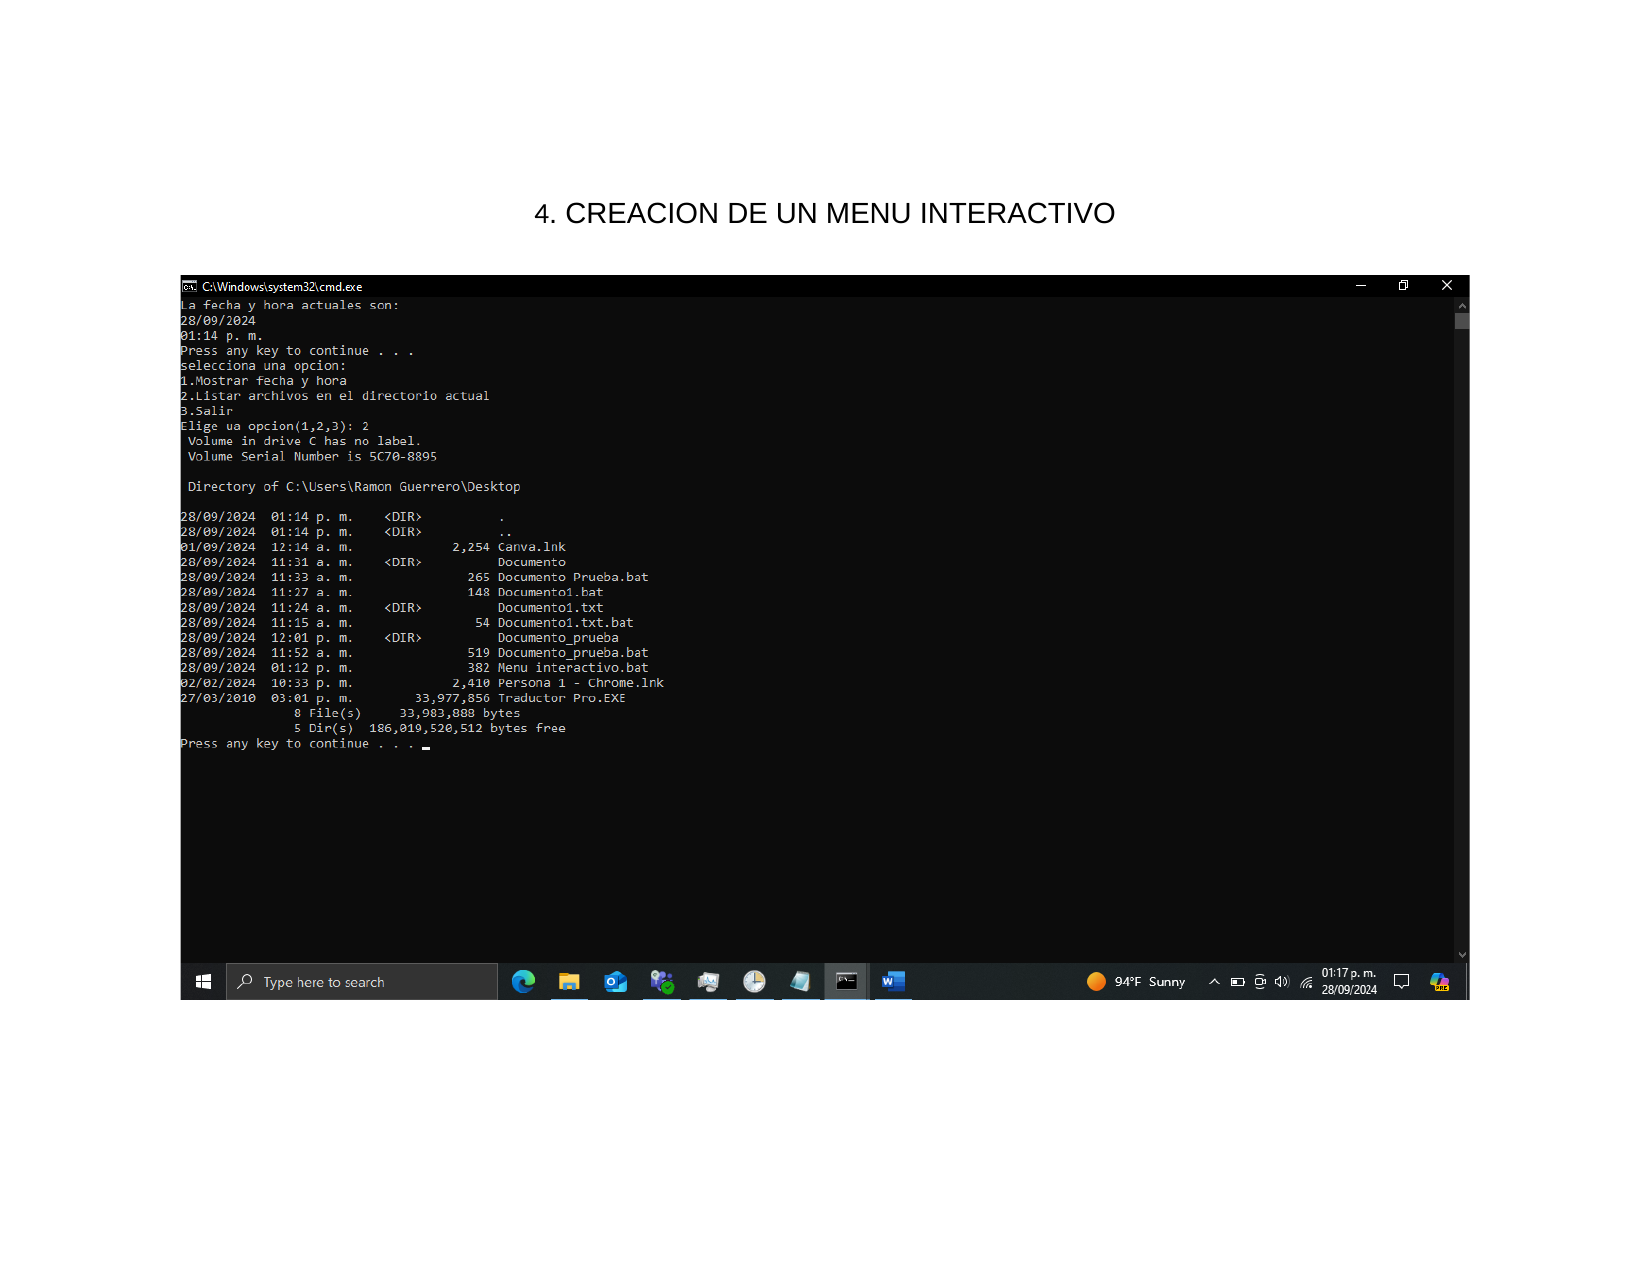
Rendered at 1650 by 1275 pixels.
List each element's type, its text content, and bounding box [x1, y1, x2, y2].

text 4. CREACION DE UN MENU INTERACTIVO [150, 195, 1500, 231]
picture [180, 275, 1470, 1000]
